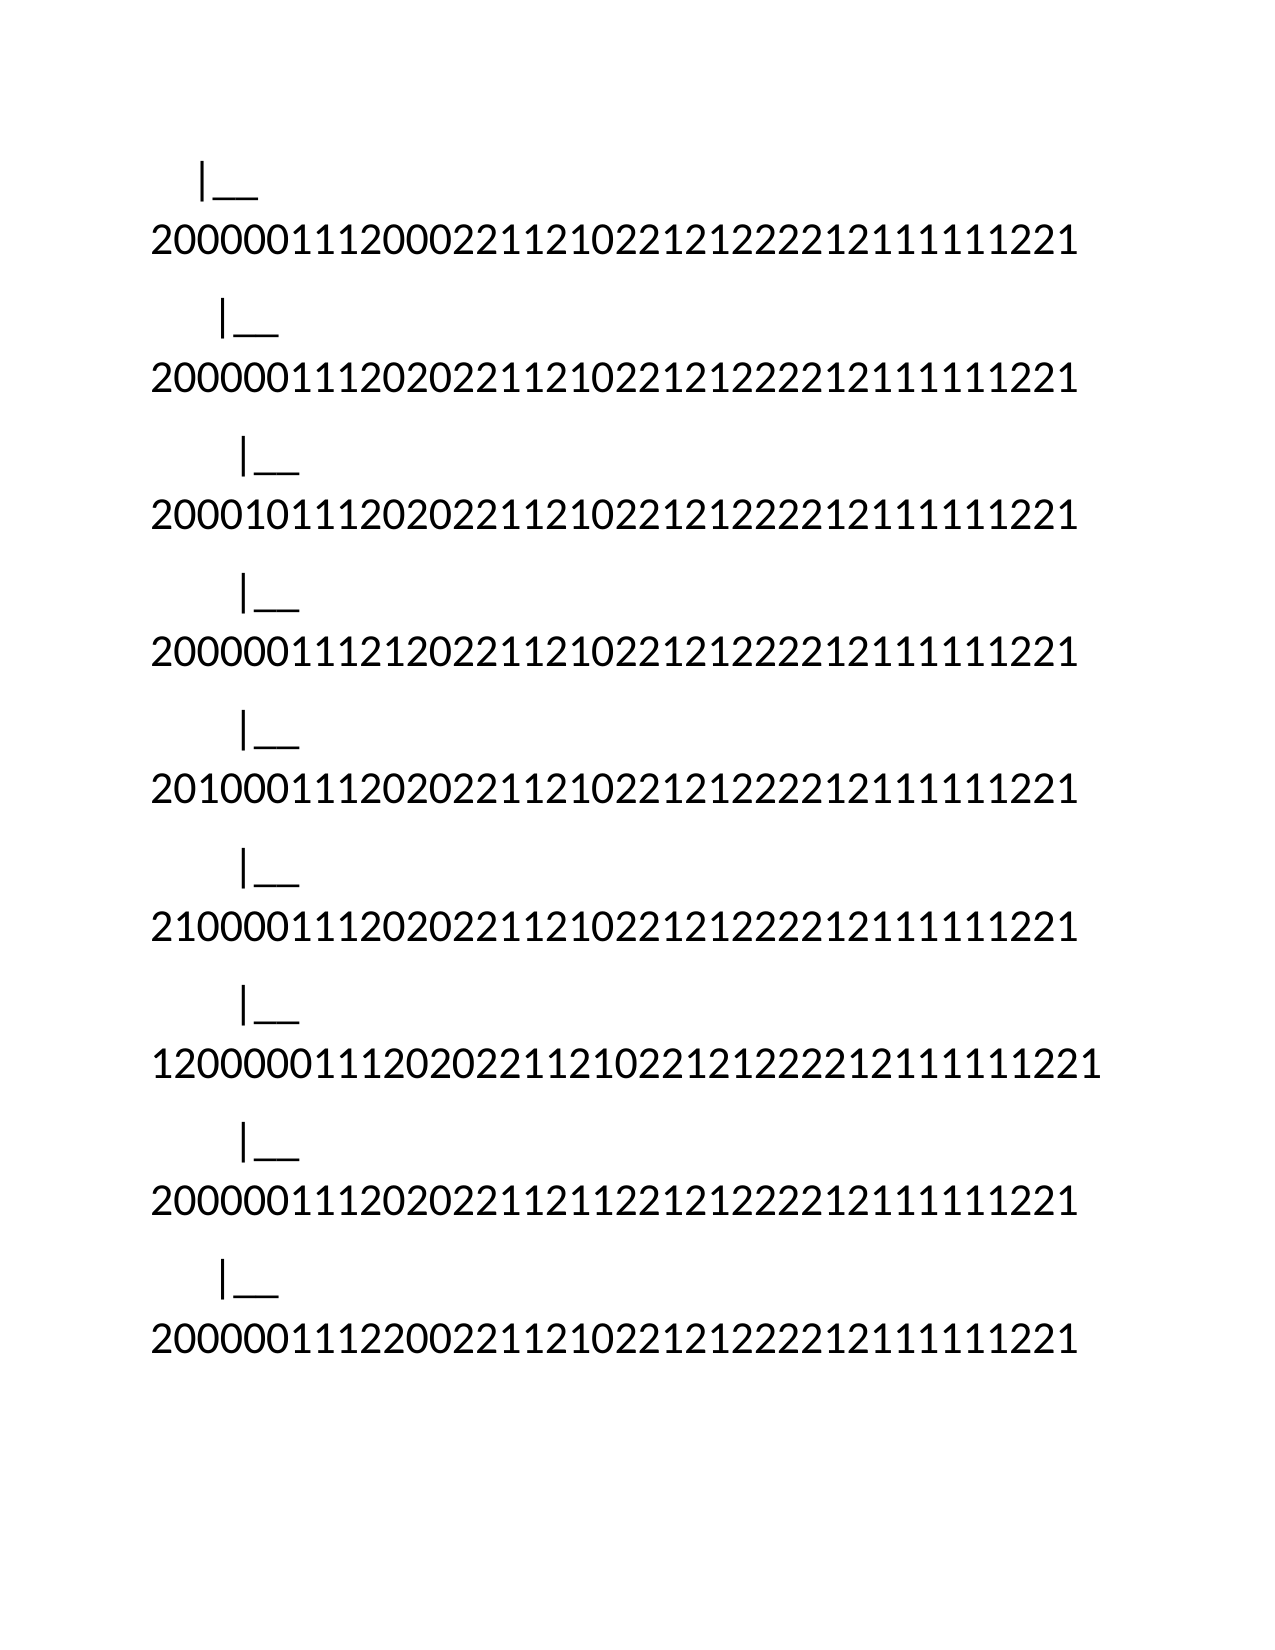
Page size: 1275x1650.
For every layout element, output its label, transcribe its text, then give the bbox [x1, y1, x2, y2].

text |__ 2000101112020221121022121222212111111221 [150, 424, 1125, 541]
text |__ 2010001112020221121022121222212111111221 [150, 699, 1125, 815]
text |__ 2000001112000221121022121222212111111221 [150, 150, 1125, 266]
text |__ 2000001112020221121122121222212111111221 [150, 1111, 1125, 1227]
text |__ 12000001112020221121022121222212111111221 [150, 974, 1125, 1090]
text |__ 2000001112120221121022121222212111111221 [150, 562, 1125, 678]
text |__ 2000001112200221121022121222212111111221 [150, 1248, 1125, 1364]
text |__ 2000001112020221121022121222212111111221 [150, 287, 1125, 403]
text |__ 2100001112020221121022121222212111111221 [150, 836, 1125, 953]
